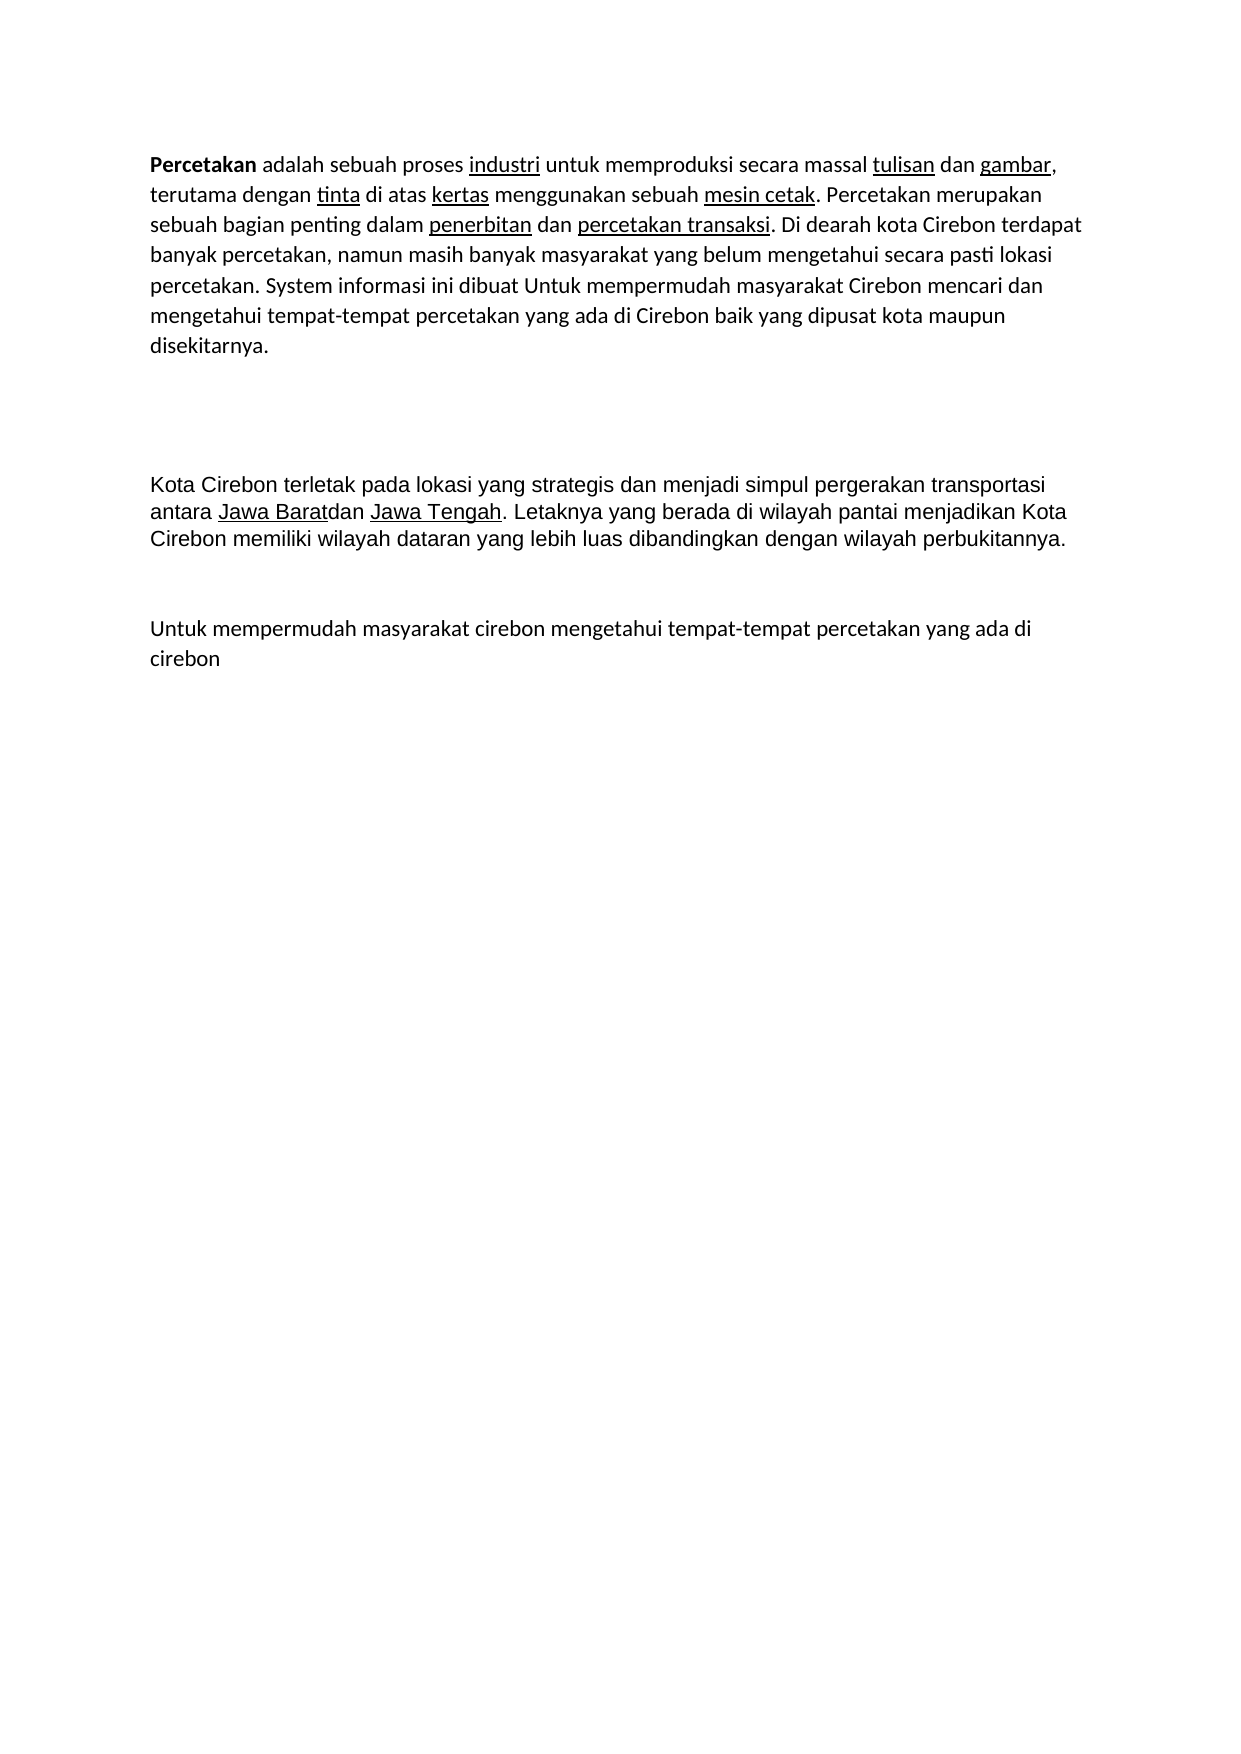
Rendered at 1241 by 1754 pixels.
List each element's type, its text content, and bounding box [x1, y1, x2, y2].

text Percetakan adalah sebuah proses industri untuk memproduksi secara massal tulisan dan gambar, terutama dengan tinta di atas kertas menggunakan sebuah mesin cetak. Percetakan merupakan sebuah bagian penting dalam penerbitan dan percetakan transaksi. Di dearah kota Cirebon terdapat banyak percetakan, namun masih banyak masyarakat yang belum mengetahui secara pasti lokasi percetakan. System informasi ini dibuat Untuk mempermudah masyarakat Cirebon mencari dan mengetahui tempat-tempat percetakan yang ada di Cirebon baik yang dipusat kota maupun disekitarnya. [150, 150, 1090, 359]
text Kota Cirebon terletak pada lokasi yang strategis dan menjadi simpul pergerakan transportasi antara Jawa Baratdan Jawa Tengah. Letaknya yang berada di wilayah pantai menjadikan Kota Cirebon memiliki wilayah dataran yang lebih luas dibandingkan dengan wilayah perbukitannya. [150, 472, 1090, 551]
text Untuk mempermudah masyarakat cirebon mengetahui tempat-tempat percetakan yang ada di cirebon [150, 614, 1090, 672]
